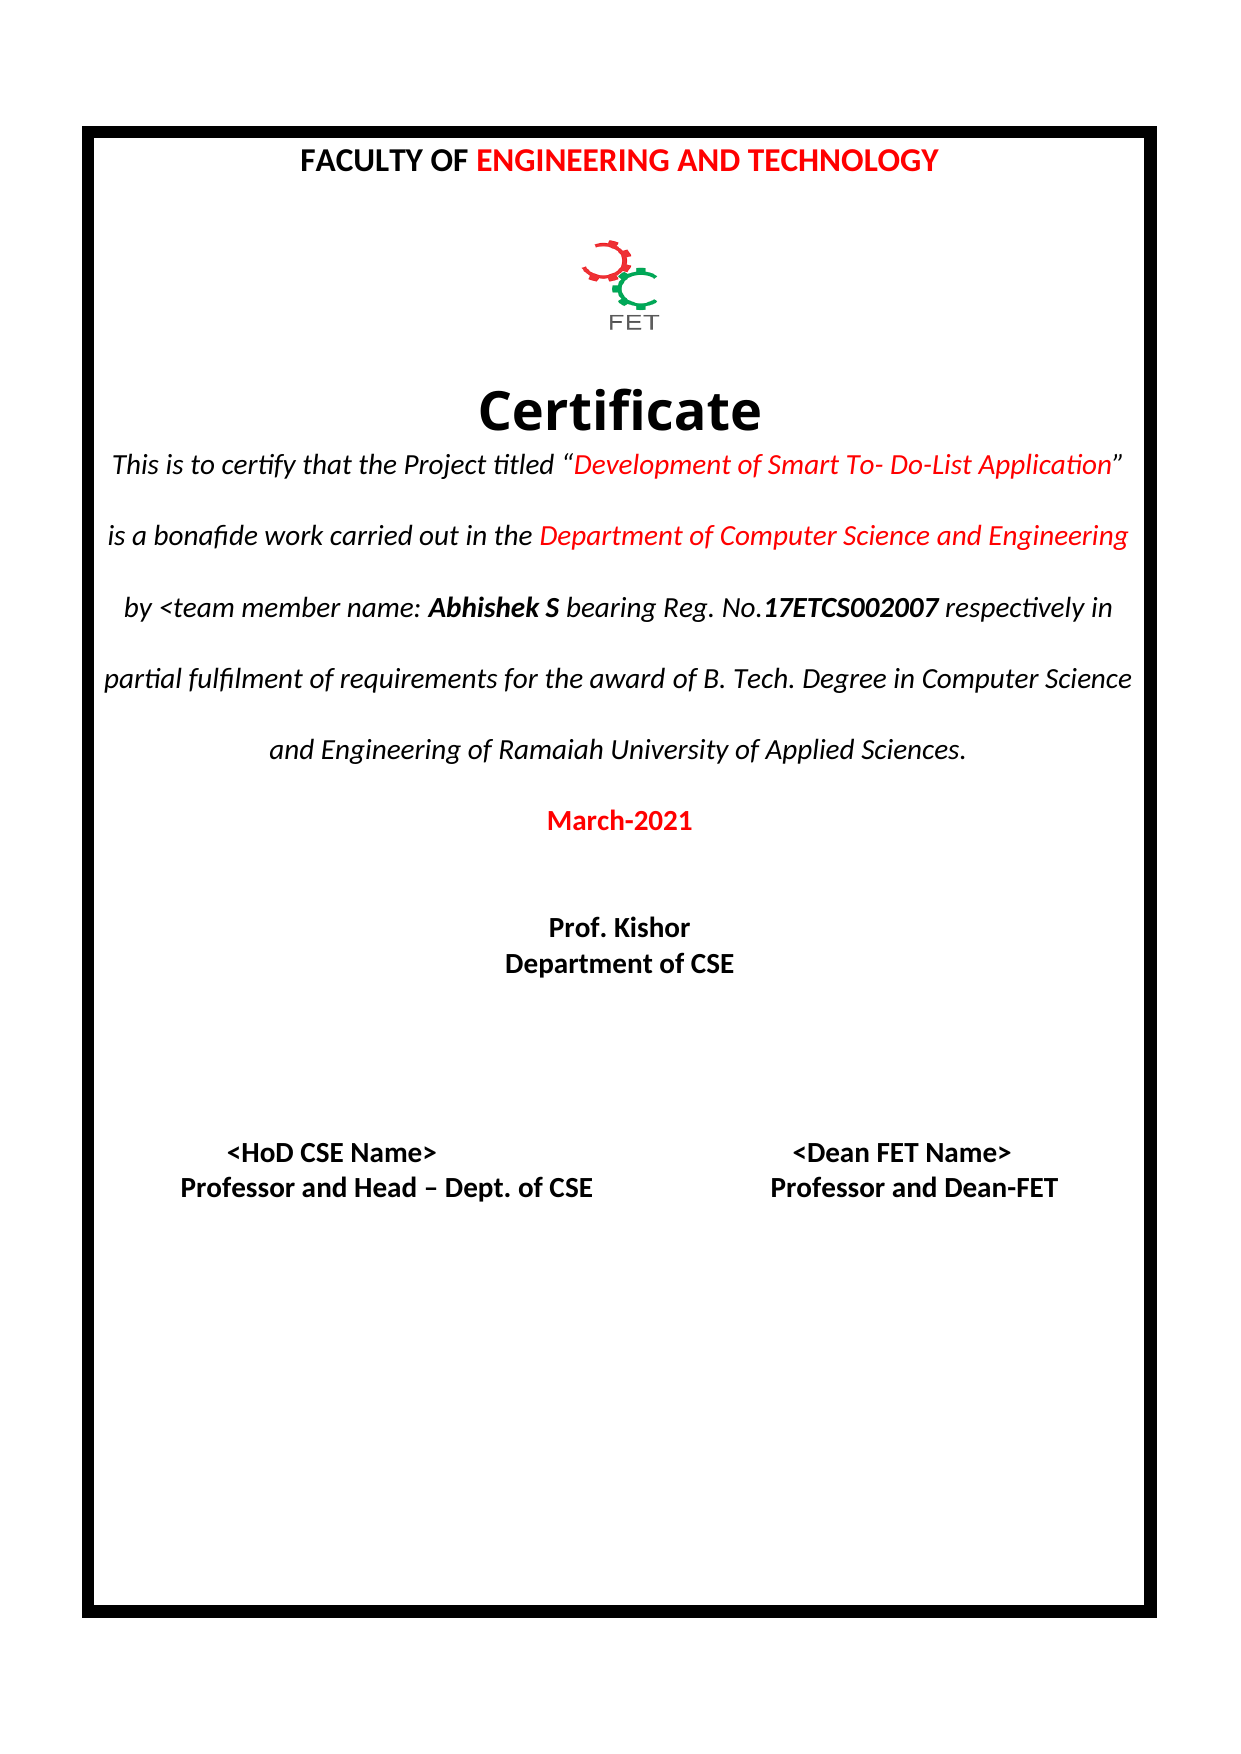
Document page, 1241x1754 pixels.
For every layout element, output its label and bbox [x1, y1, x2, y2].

picture [548, 208, 692, 361]
